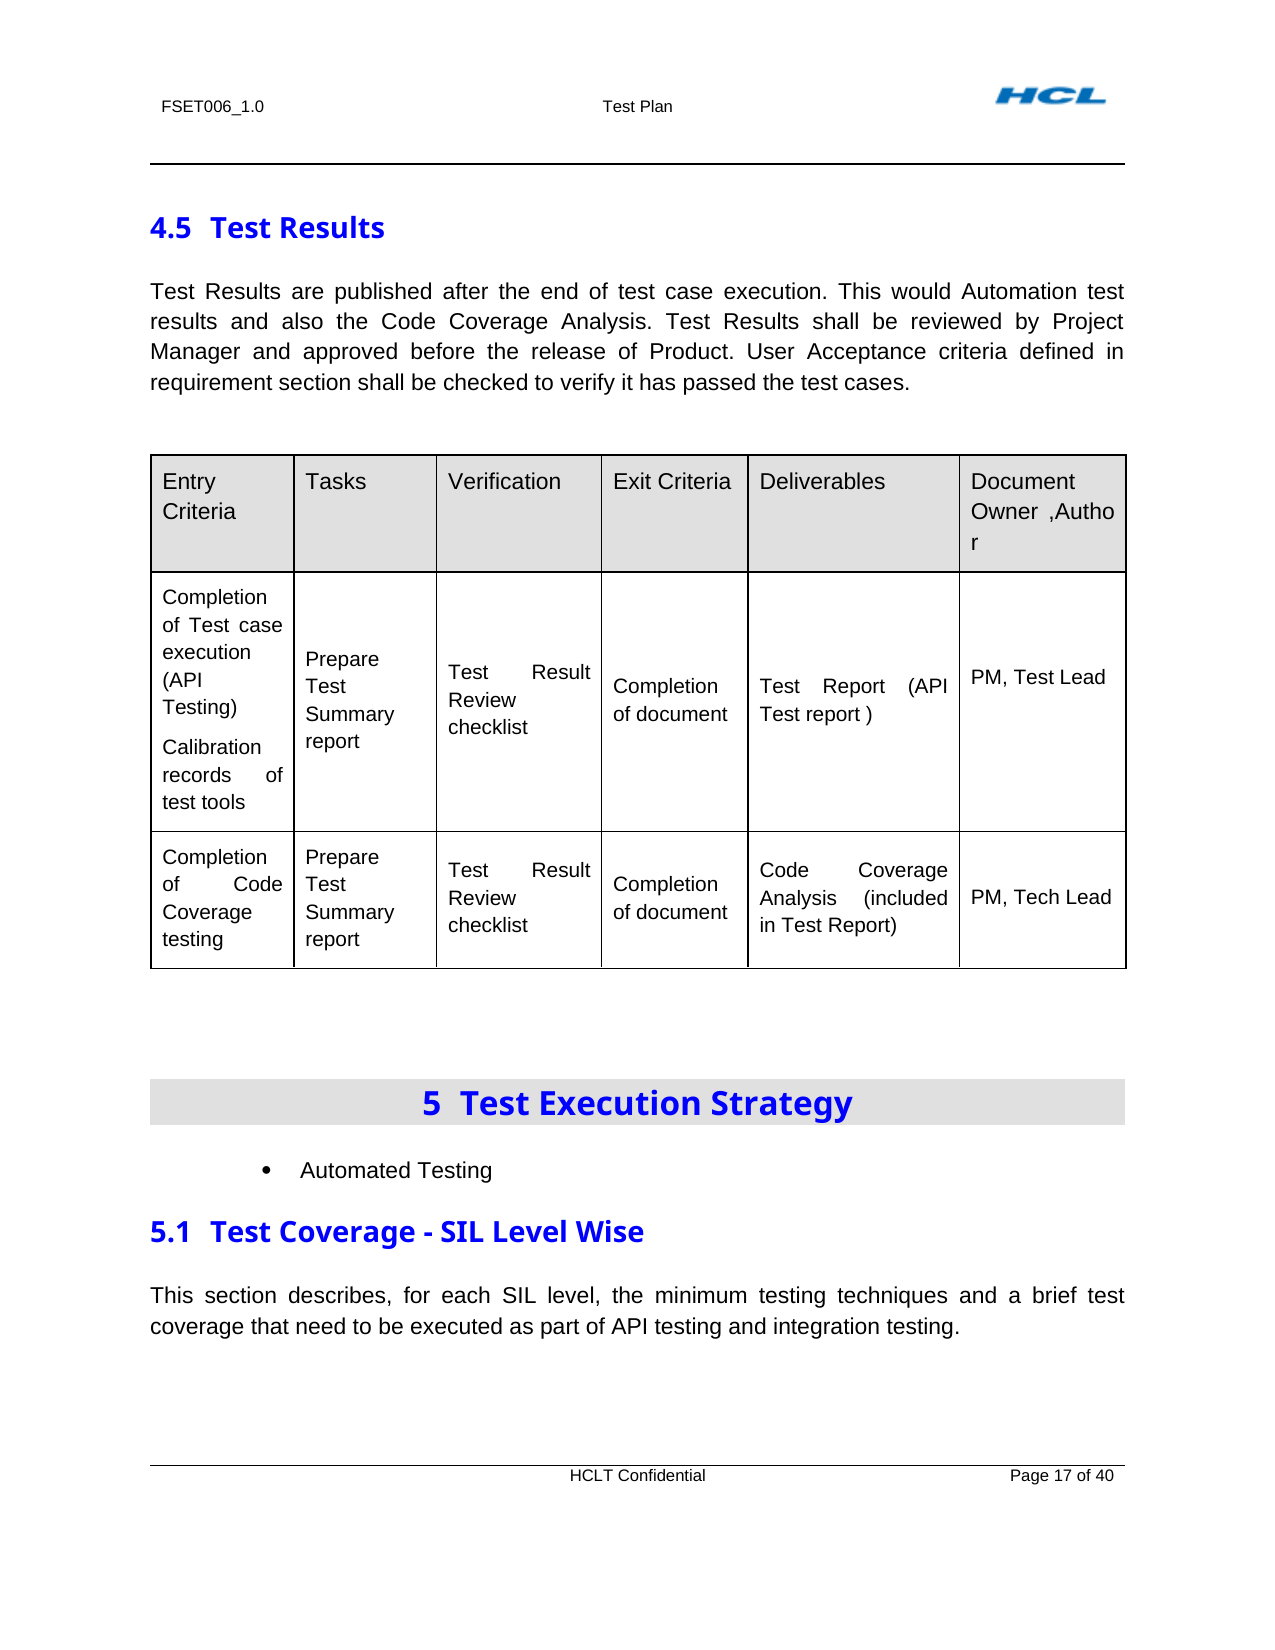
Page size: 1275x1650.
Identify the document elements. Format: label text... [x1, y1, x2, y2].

table_header Deliverables [749, 456, 959, 571]
table_header Tasks [295, 456, 436, 571]
text This section describes, for each SIL level, the minimum testing techniques and a brief test coverage that need to be executed as part of API testing and integration testing. [150, 1282, 1125, 1339]
table_cell Completion of document [602, 573, 747, 831]
table_cell Completion of document [602, 832, 747, 967]
table_header Entry Criteria [152, 456, 293, 571]
subtitle Test Execution Strategy [150, 1079, 1125, 1125]
table_cell Test Result Review checklist [437, 573, 601, 831]
table_cell Code Coverage Analysis (included in Test Report) [749, 832, 959, 967]
table_cell PM, Tech Lead [960, 832, 1125, 967]
table_header Exit Criteria [602, 456, 747, 571]
list Automated Testing [262, 1157, 1125, 1183]
table_header Document Owner ,Author [960, 456, 1125, 571]
table_header Verification [437, 456, 601, 571]
table_cell Test Result Review checklist [437, 832, 601, 967]
text Test Results are published after the end of test case execution. This would Automation test results and also the Code Coverage Analysis. Test Results shall be reviewed by Project Manager and approved before the release of Product. User Acceptance criteria defined in requirement section shall be checked to verify it has passed the test cases. [150, 278, 1125, 395]
picture [988, 75, 1114, 116]
table_cell Test Report (API Test report ) [749, 573, 959, 831]
table_cell Prepare Test Summary report [295, 832, 436, 967]
subtitle Test Coverage - SIL Level Wise [150, 1212, 1125, 1251]
table_cell Prepare Test Summary report [295, 573, 436, 831]
table_cell Completion of Test case execution (API Testing) Calibration records of test tools [152, 573, 293, 831]
subtitle Test Results [150, 207, 1125, 247]
table_cell Completion of Code Coverage testing [152, 832, 293, 967]
table_cell PM, Test Lead [960, 573, 1125, 831]
